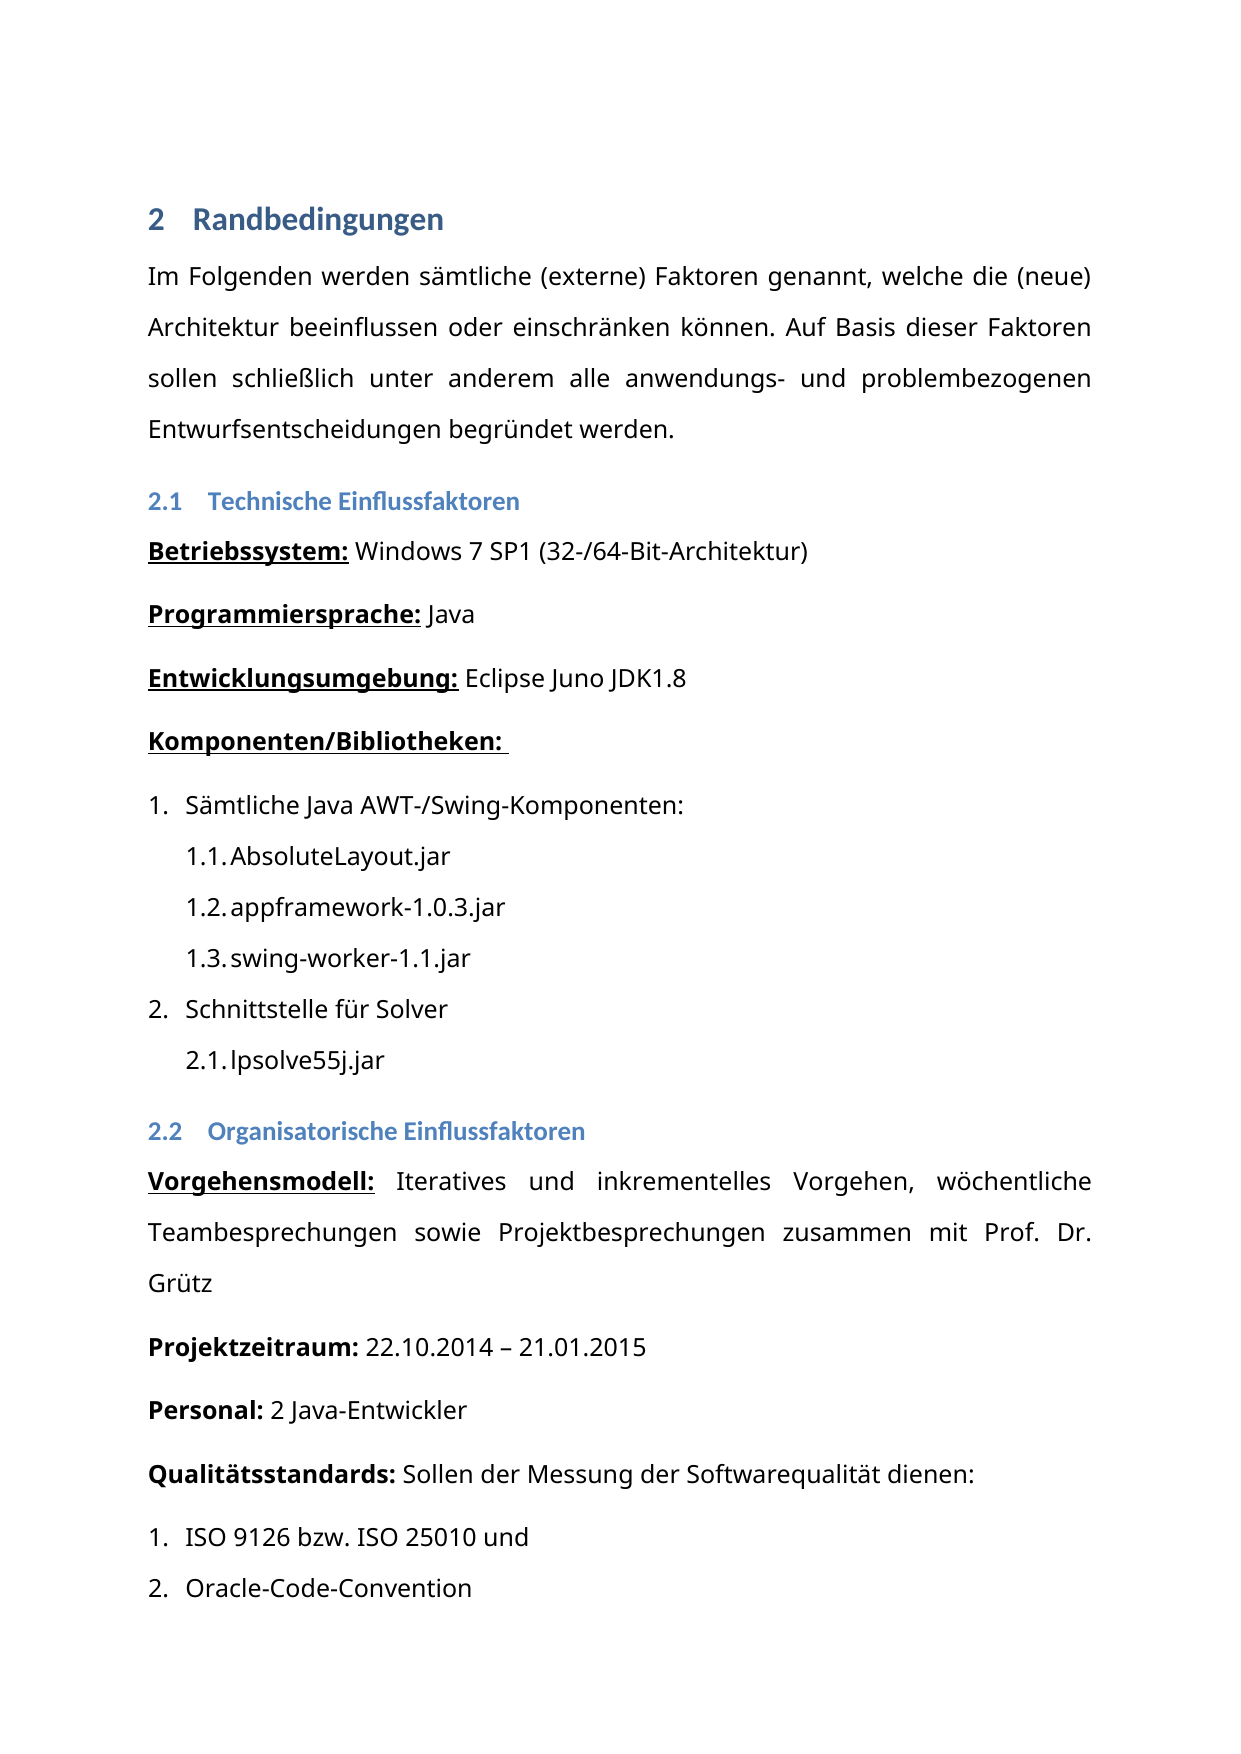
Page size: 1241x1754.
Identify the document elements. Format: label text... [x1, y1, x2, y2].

text Betriebssystem: Windows 7 SP1 (32-/64-Bit-Architektur) [148, 533, 1093, 567]
list appframework-1.0.3.jar [185, 889, 1093, 923]
list ISO 9126 bzw. ISO 25010 und [148, 1520, 1093, 1554]
text Komponenten/Bibliotheken: [148, 724, 1093, 758]
subtitle Organisatorische Einflussfaktoren [148, 1114, 1093, 1147]
text Qualitätsstandards: Sollen der Messung der Softwarequalität dienen: [148, 1457, 1093, 1491]
text Entwicklungsumgebung: Eclipse Juno JDK1.8 [148, 660, 1093, 694]
text Im Folgenden werden sämtliche (externe) Faktoren genannt, welche die (neue) Architektur beeinflussen oder einschränken können. Auf Basis dieser Faktoren sollen schließlich unter anderem alle anwendungs- und problembezogenen Entwurfsentscheidungen begründet werden. [148, 259, 1093, 446]
text Vorgehensmodell: Iteratives und inkrementelles Vorgehen, wöchentliche Teambesprechungen sowie Projektbesprechungen zusammen mit Prof. Dr. Grütz [148, 1164, 1093, 1300]
subtitle Technische Einflussfaktoren [148, 484, 1093, 517]
list Oracle-Code-Convention [148, 1571, 1093, 1605]
text Personal: 2 Java-Entwickler [148, 1393, 1093, 1427]
list AbsoluteLayout.jar [185, 838, 1093, 872]
text Projektzeitraum: 22.10.2014 – 21.01.2015 [148, 1329, 1093, 1363]
text Programmiersprache: Java [148, 597, 1093, 631]
list Sämtliche Java AWT-/Swing-Komponenten: [148, 787, 1093, 821]
list lpsolve55j.jar [185, 1042, 1093, 1077]
list swing-worker-1.1.jar [185, 940, 1093, 974]
list Schnittstelle für Solver [148, 991, 1093, 1026]
subtitle Randbedingungen [148, 198, 1093, 238]
